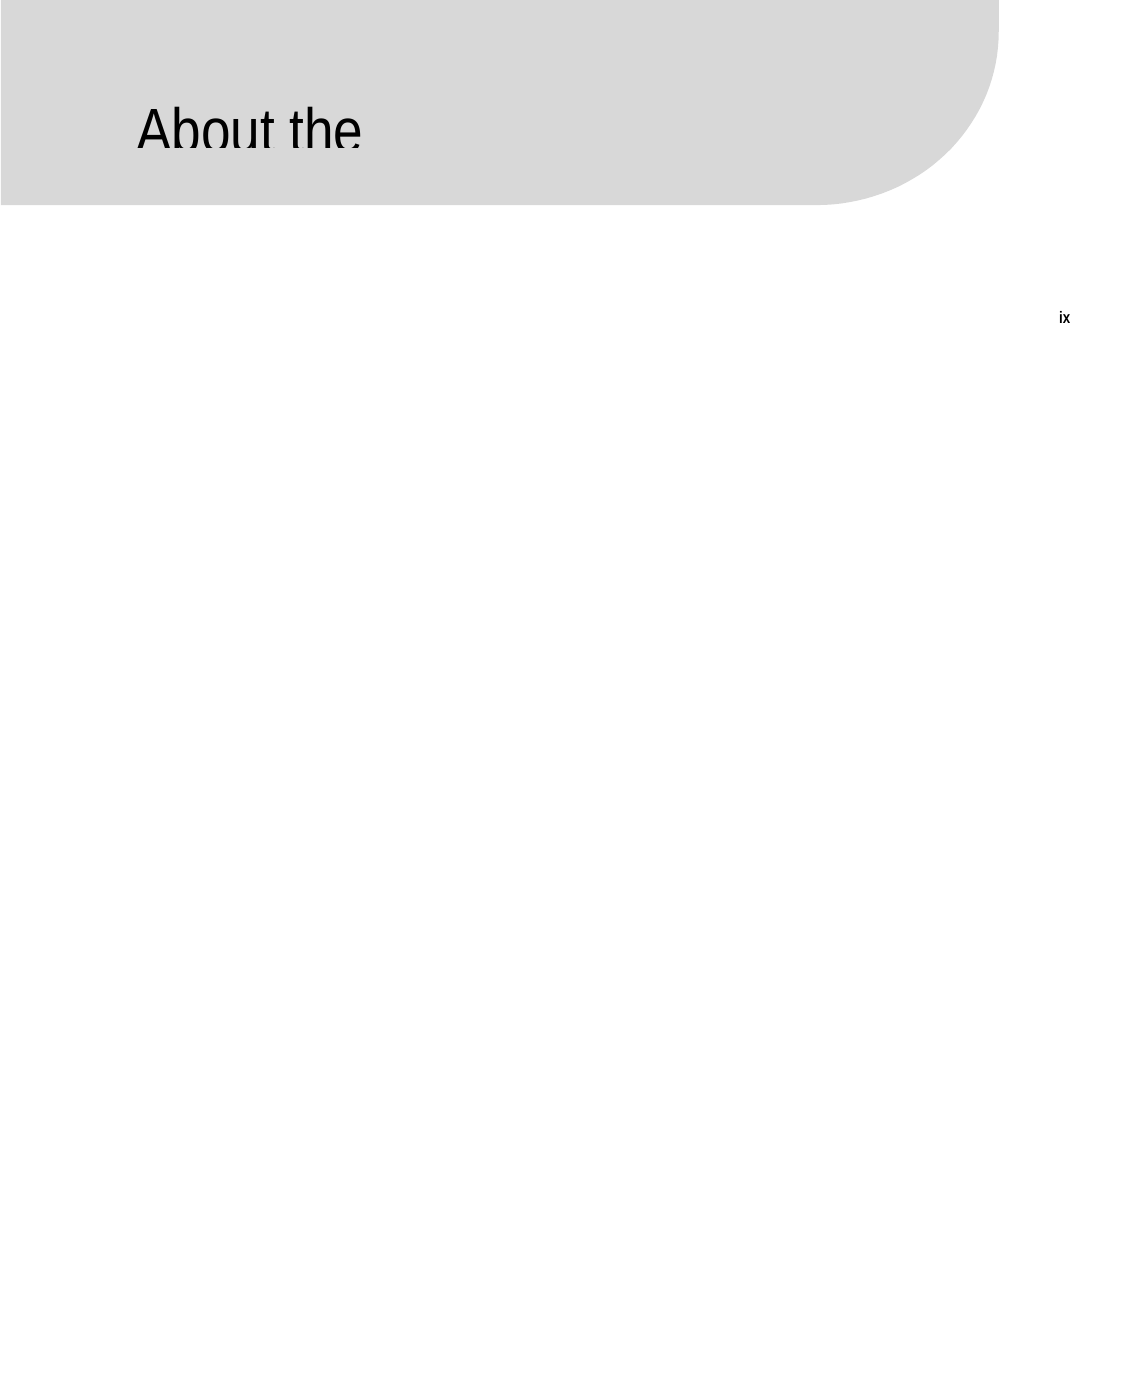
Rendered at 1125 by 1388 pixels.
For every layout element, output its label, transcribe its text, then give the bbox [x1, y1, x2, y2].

text ix [0, 308, 1070, 327]
